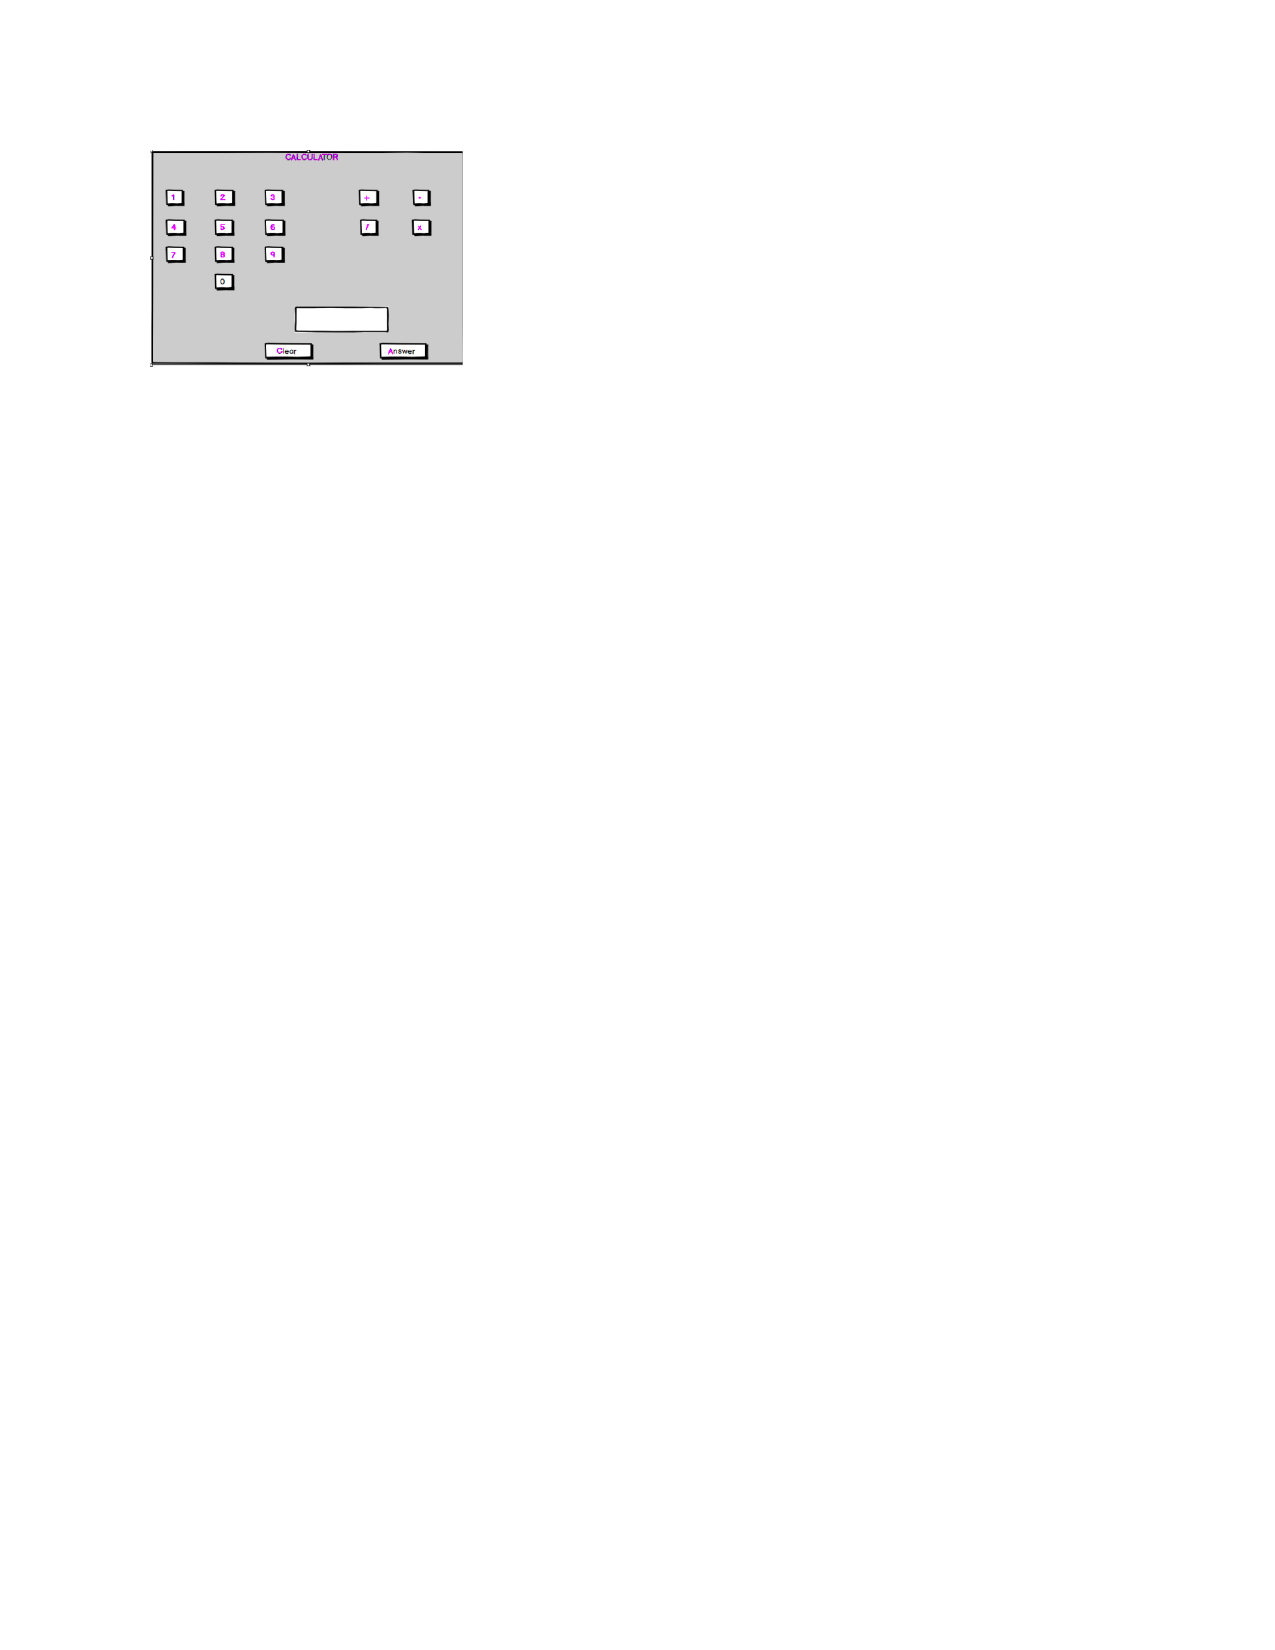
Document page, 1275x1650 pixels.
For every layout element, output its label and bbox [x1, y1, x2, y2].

picture [150, 150, 463, 367]
